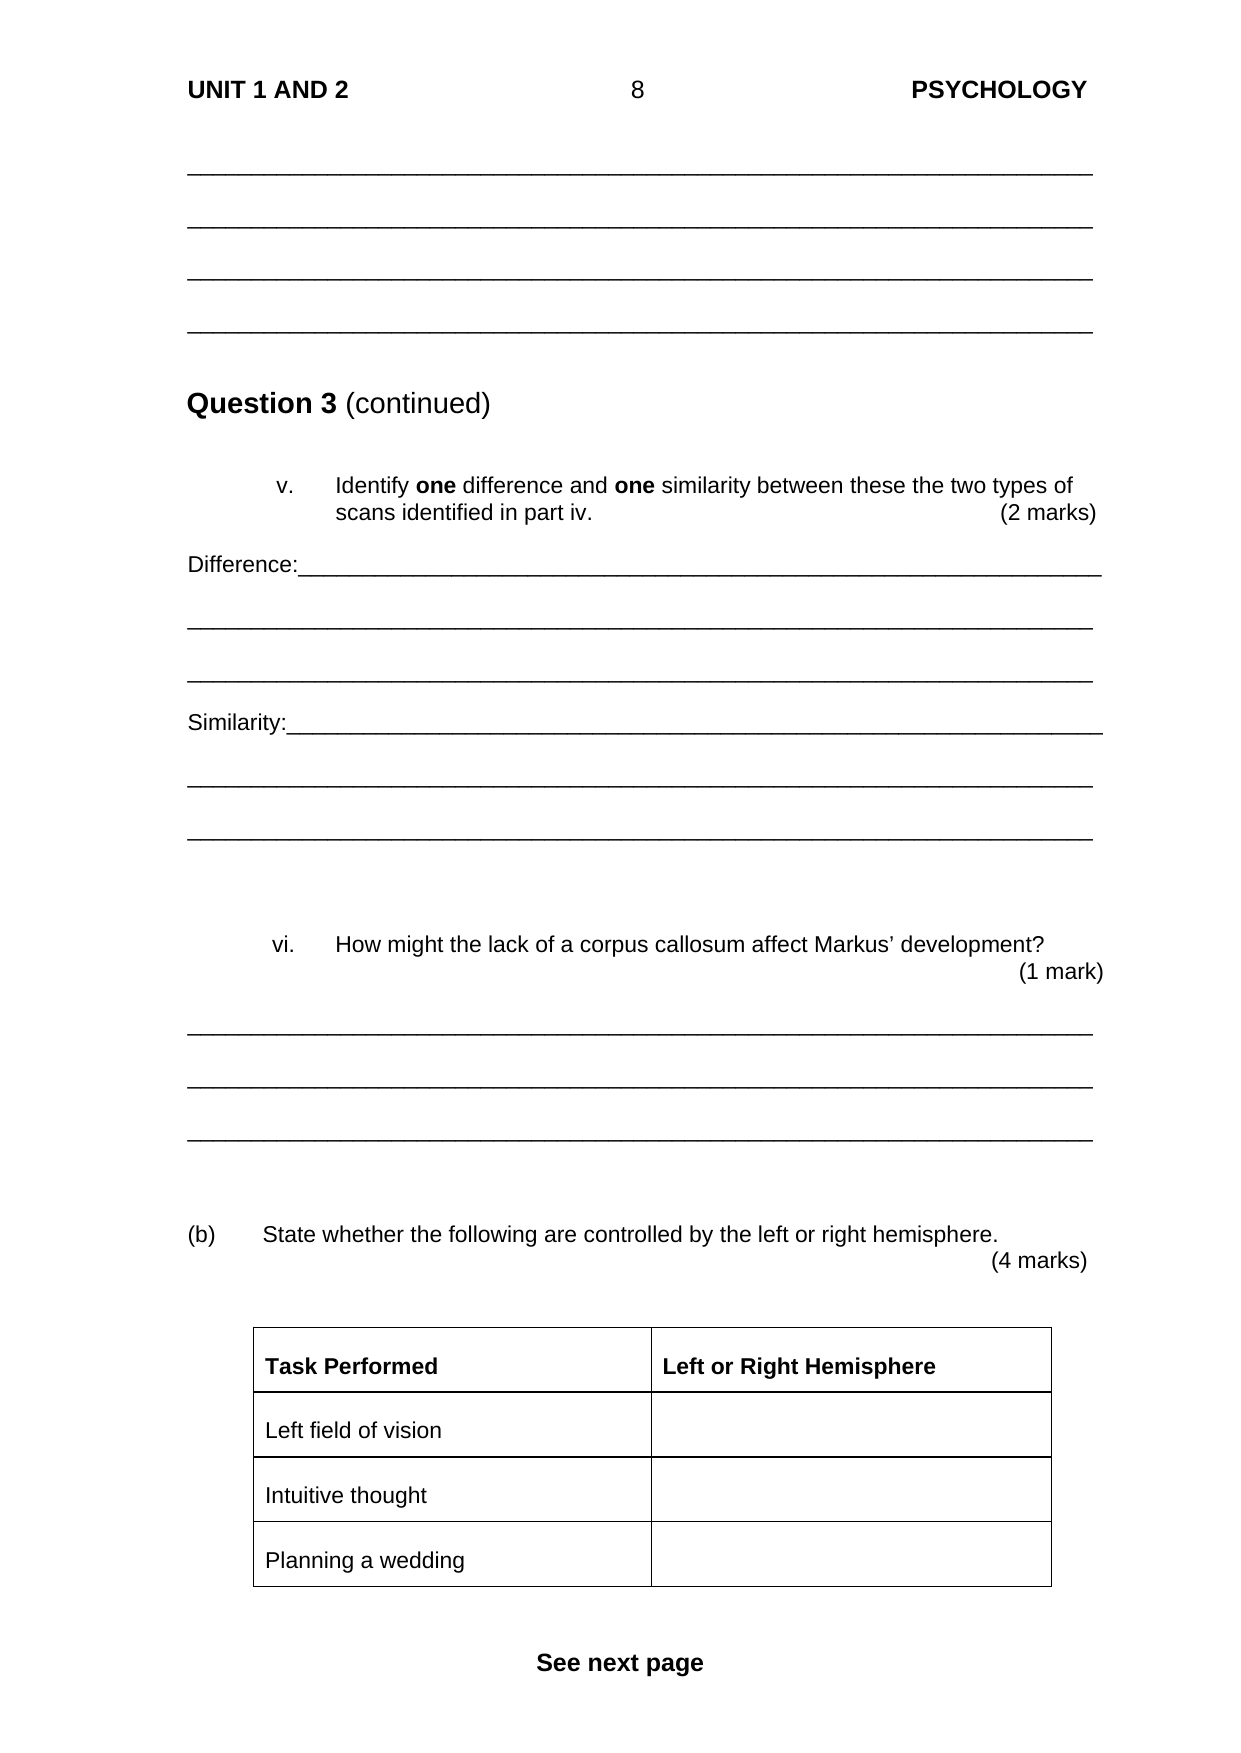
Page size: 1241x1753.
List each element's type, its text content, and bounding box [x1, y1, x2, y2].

text (b) State whether the following are controlled by the left or right hemisphere. [187, 1221, 1103, 1247]
text Difference:_____________________________________________________________________________________________________________________________________________________________________________________________________________Similarity:________________________________________________________________ ______________________________________________________________________________________________________________________________________________ [187, 551, 1104, 841]
text _____________________________________________________________________________________________________________________________________________________________________________________________________________________ [187, 1010, 1104, 1142]
text vi. How might the lack of a corpus callosum affect Markus’ development? [187, 931, 1104, 958]
text (4 marks) [187, 1247, 1103, 1274]
table_cell [652, 1522, 1051, 1586]
table_cell Left field of vision [254, 1393, 651, 1456]
table_header Task Performed [254, 1328, 651, 1391]
text Question 3 (continued) [186, 386, 1053, 419]
table_cell Intuitive thought [254, 1458, 651, 1521]
table_cell [652, 1458, 1051, 1521]
table_cell [652, 1393, 1051, 1456]
text scans identified in part iv. (2 marks) [272, 498, 1104, 525]
text v. Identify one difference and one similarity between these the two types of [272, 472, 1104, 498]
table_header Left or Right Hemisphere [652, 1328, 1051, 1391]
text (1 mark) [348, 958, 1104, 984]
text ____________________________________________________________________________________________________________________________________________________________________________________________________________________________________________________________________________________________ [187, 150, 1104, 334]
table_cell Planning a wedding [254, 1522, 651, 1586]
